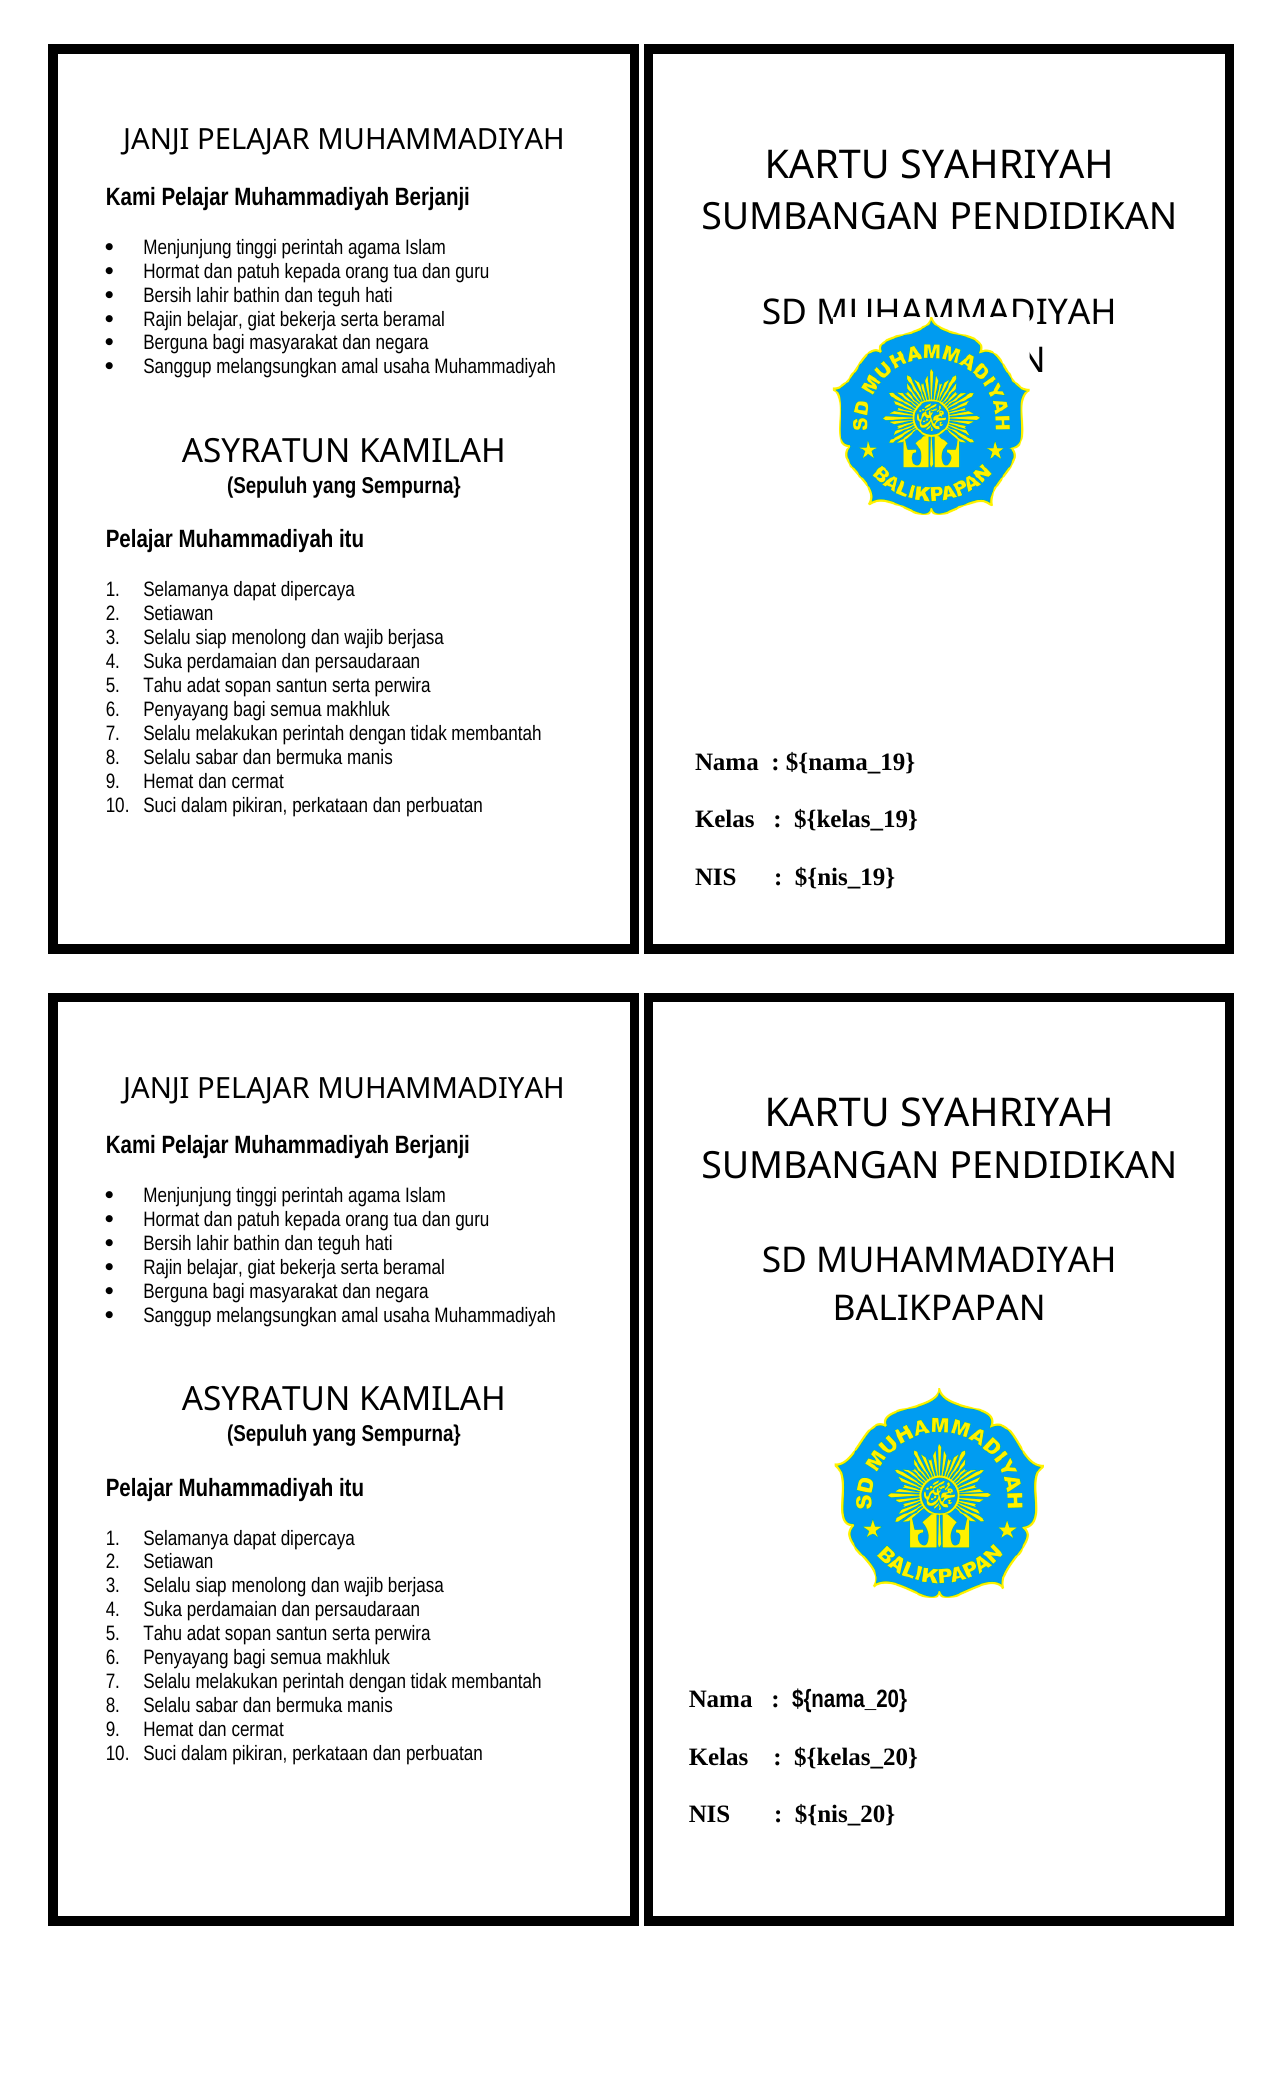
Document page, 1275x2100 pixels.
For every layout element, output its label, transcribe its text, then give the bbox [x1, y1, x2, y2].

picture [832, 317, 1030, 515]
